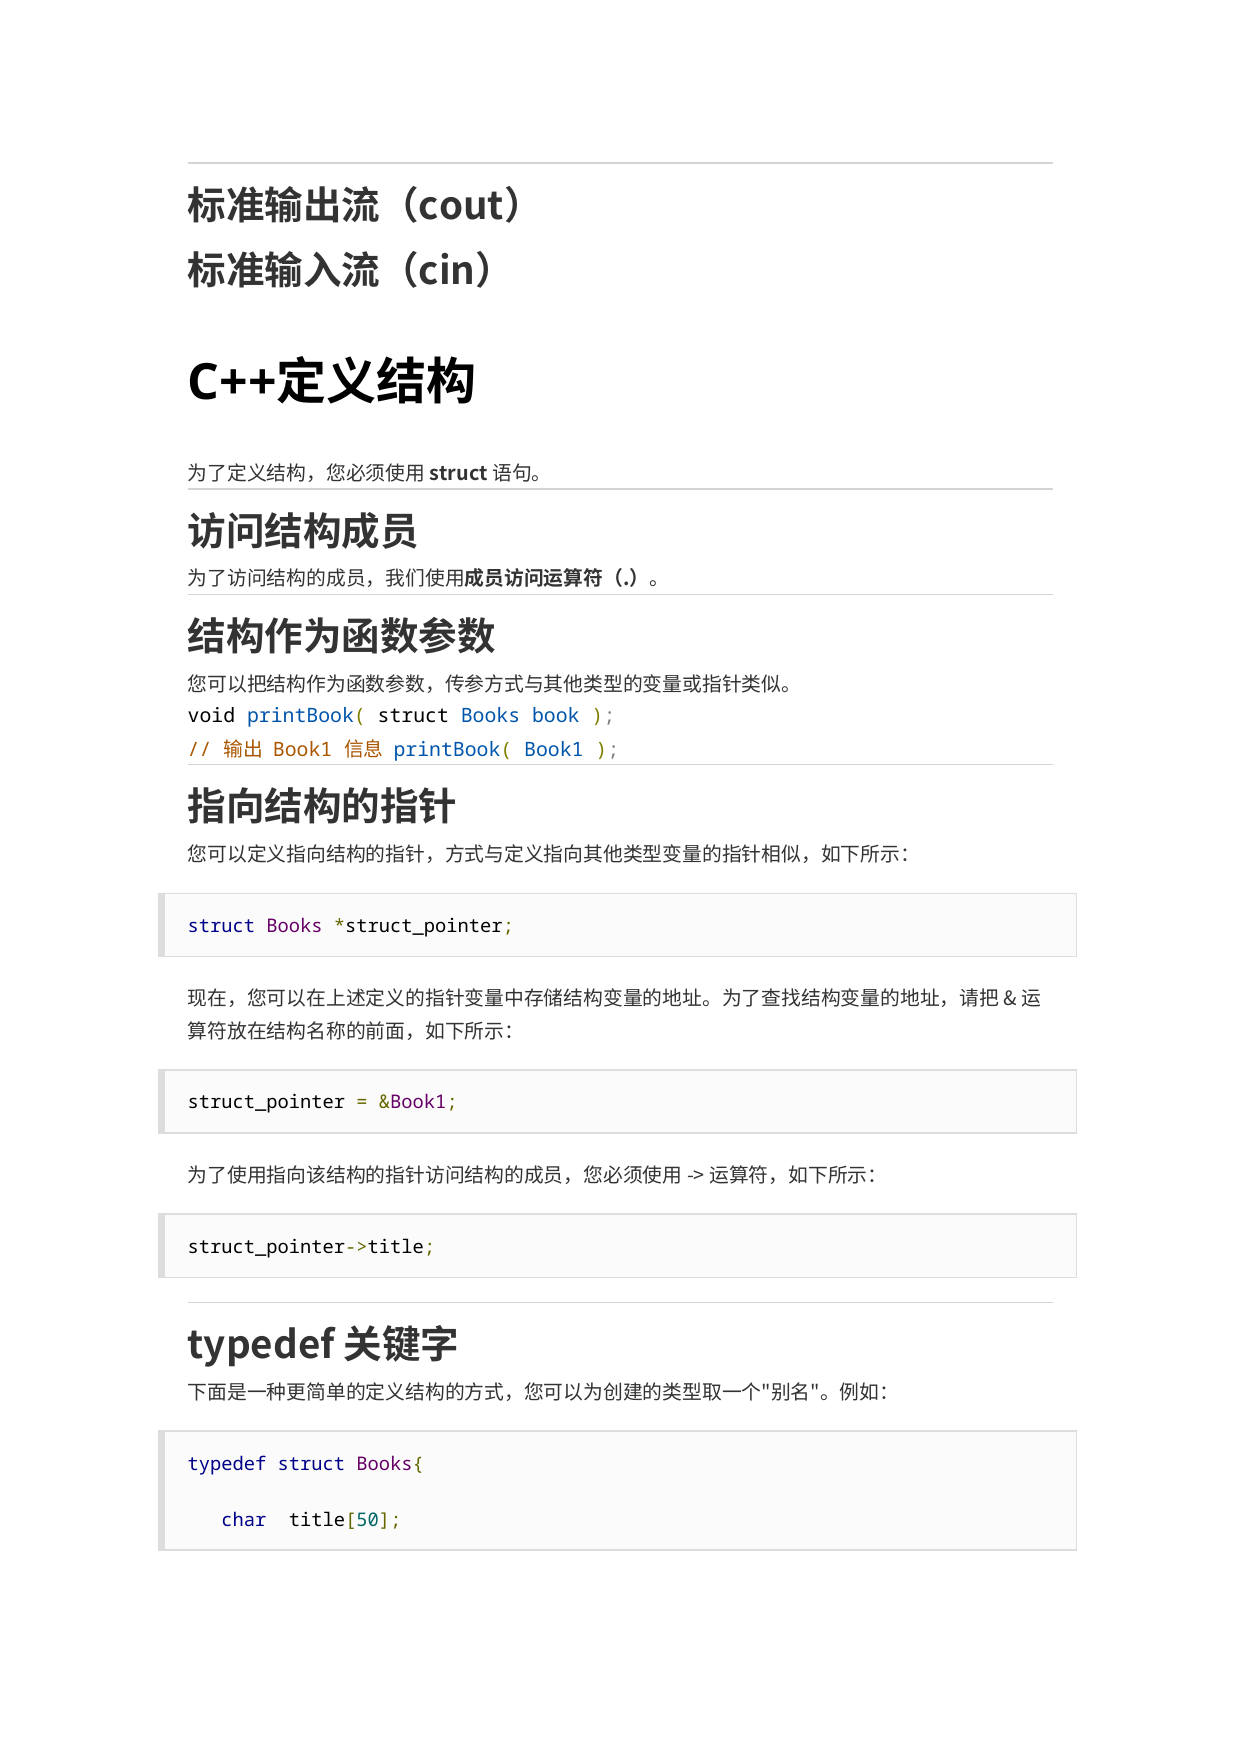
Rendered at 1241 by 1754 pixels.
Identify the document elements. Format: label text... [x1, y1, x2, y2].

subtitle 指向结构的指针 [187, 765, 1053, 837]
text // 输出 Book1 信息 printBook( Book1 ); [187, 731, 1053, 764]
text void printBook( struct Books book ); [187, 699, 1053, 731]
subtitle 结构作为函数参数 [187, 595, 1053, 666]
subtitle typedef 关键字 [187, 1303, 1053, 1374]
subtitle 标准输入流（cin） [187, 235, 1053, 300]
text 现在，您可以在上述定义的指针变量中存储结构变量的地址。为了查找结构变量的地址，请把 & 运算符放在结构名称的前面，如下所示： [187, 981, 1053, 1046]
subtitle 标准输出流（cout） [187, 163, 1053, 235]
subtitle C++定义结构 [187, 329, 1053, 426]
text struct_pointer = &Book1; [165, 1071, 1076, 1132]
text 为了访问结构的成员，我们使用成员访问运算符（.）。 [187, 561, 1053, 593]
subtitle 访问结构成员 [187, 489, 1053, 561]
text typedef struct Books{ [165, 1432, 1076, 1479]
text char title[50]; [165, 1486, 1076, 1549]
text 下面是一种更简单的定义结构的方式，您可以为创建的类型取一个"别名"。例如： [187, 1374, 1053, 1407]
text 为了使用指向该结构的指针访问结构的成员，您必须使用 -> 运算符，如下所示： [187, 1157, 1053, 1190]
text 您可以把结构作为函数参数，传参方式与其他类型的变量或指针类似。 [187, 666, 1053, 699]
text struct_pointer->title; [165, 1215, 1076, 1277]
text struct Books *struct_pointer; [165, 894, 1076, 956]
text 您可以定义指向结构的指针，方式与定义指向其他类型变量的指针相似，如下所示： [187, 837, 1053, 869]
text 为了定义结构，您必须使用 struct 语句。 [187, 456, 1053, 488]
